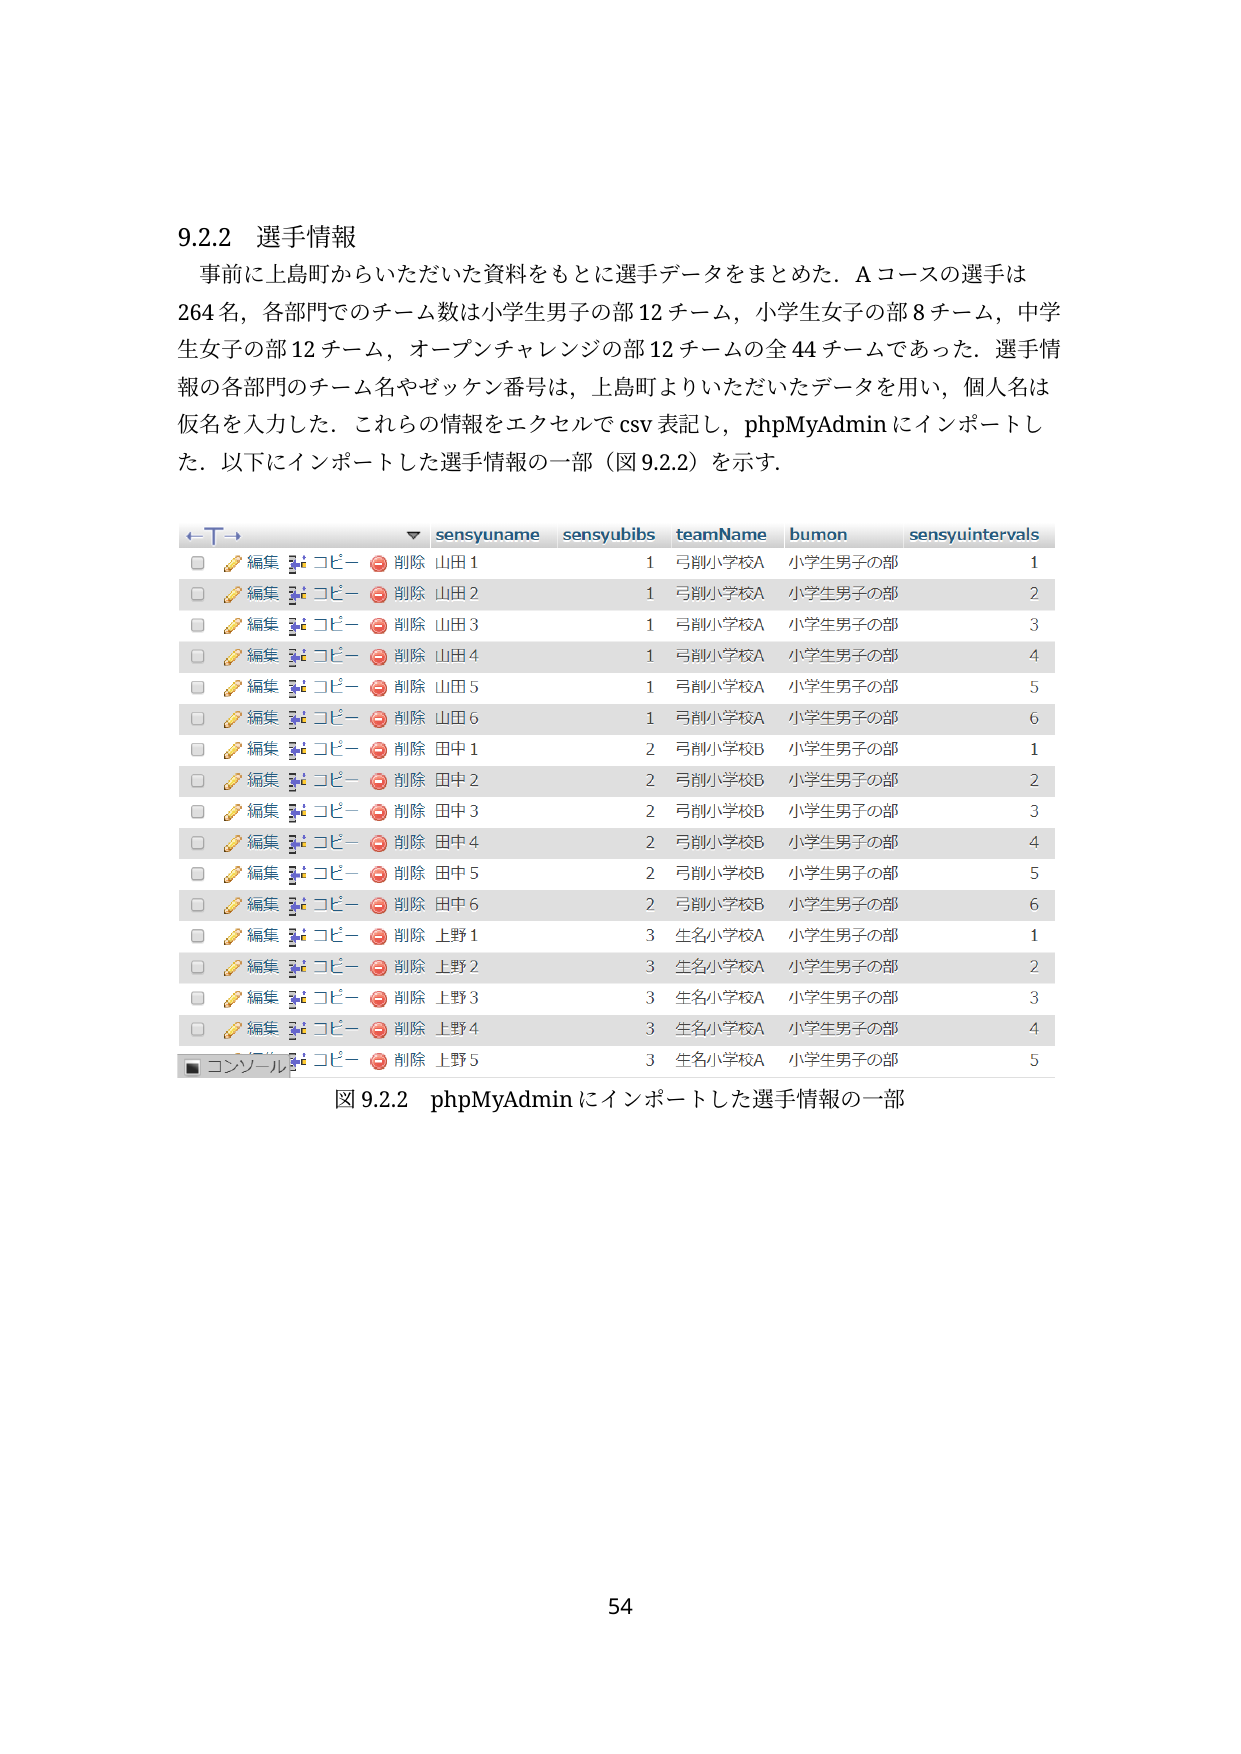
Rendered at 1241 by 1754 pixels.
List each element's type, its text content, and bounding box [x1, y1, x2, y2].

text 事前に上島町からいただいた資料をもとに選手データをまとめた．Aコースの選手は264名，各部門でのチーム数は小学生男子の部12チーム，小学生女子の部8チーム，中学生女子の部12チーム，オープンチャレンジの部12チームの全44チームであった．選手情報の各部門のチーム名やゼッケン番号は，上島町よりいただいたデータを用い，個人名は仮名を入力した．これらの情報をエクセルでcsv表記し，phpMyAdminにインポートした．以下にインポートした選手情報の一部（図9.2.2）を示す． [177, 254, 1063, 479]
text 9.2.2 選手情報 [177, 217, 1063, 254]
text 図9.2.2 phpMyAdminにインポートした選手情報の一部 [177, 1078, 1063, 1117]
picture [177, 520, 1063, 1078]
